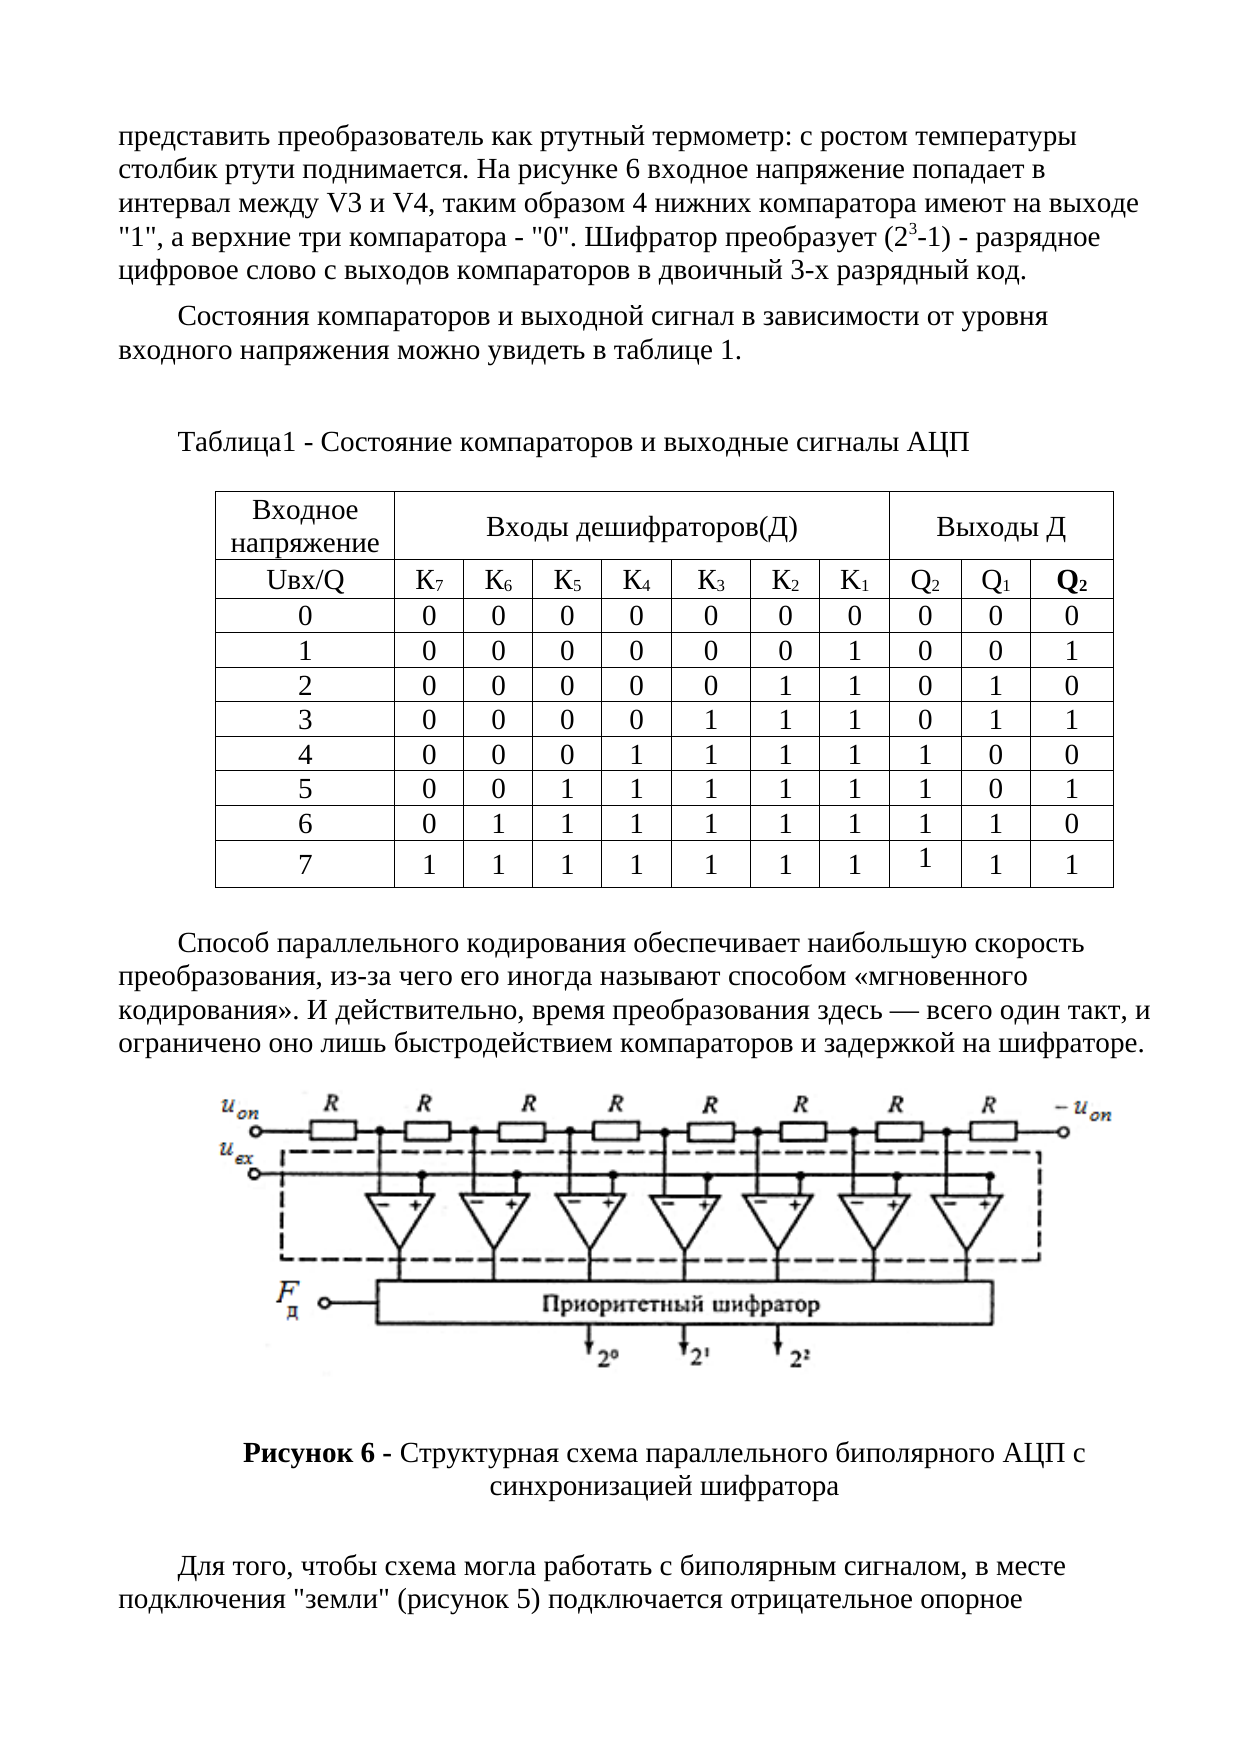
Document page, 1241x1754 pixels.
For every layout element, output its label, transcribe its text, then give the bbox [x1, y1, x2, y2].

table_cell 0 [533, 599, 601, 632]
table_cell 0 [395, 668, 463, 701]
table_cell 1 [672, 702, 750, 736]
table_cell 0 [602, 633, 671, 667]
table_cell 1 [1031, 633, 1113, 667]
table_cell Uвx/Q [216, 560, 394, 597]
table_cell 0 [672, 668, 750, 701]
table_cell 0 [395, 806, 463, 839]
table_cell 1 [672, 841, 750, 887]
table_cell 1 [820, 702, 889, 736]
table_cell 1 [533, 806, 601, 839]
table_cell 0 [1031, 668, 1113, 701]
table_cell K1 [820, 560, 889, 597]
table_cell 0 [602, 702, 671, 736]
table_cell 1 [820, 841, 889, 887]
table_cell 0 [751, 599, 819, 632]
table_cell 0 [395, 702, 463, 736]
table_cell 1 [962, 806, 1030, 839]
table_cell 1 [216, 633, 394, 667]
table_cell 1 [820, 771, 889, 805]
table_cell 0 [464, 771, 532, 805]
table_cell 1 [602, 737, 671, 770]
table_cell 1 [751, 737, 819, 770]
table_cell 1 [1031, 841, 1113, 887]
table_cell 1 [751, 841, 819, 887]
table_cell 0 [464, 737, 532, 770]
table_cell 0 [533, 633, 601, 667]
table_cell 1 [820, 633, 889, 667]
table_cell 5 [216, 771, 394, 805]
table_cell 0 [464, 702, 532, 736]
table_cell 0 [533, 737, 601, 770]
table_cell 6 [216, 806, 394, 839]
table_cell 1 [672, 737, 750, 770]
table_cell 0 [395, 633, 463, 667]
table_cell 1 [602, 771, 671, 805]
table_cell 0 [890, 633, 961, 667]
table_cell 0 [962, 633, 1030, 667]
table_cell 1 [464, 806, 532, 839]
table_cell Q2 [890, 560, 961, 597]
table_cell 0 [962, 599, 1030, 632]
table_cell 1 [962, 841, 1030, 887]
table_cell К6 [464, 560, 532, 597]
table_cell 0 [962, 771, 1030, 805]
table_cell К2 [751, 560, 819, 597]
table_cell 1 [464, 841, 532, 887]
table_cell 1 [602, 841, 671, 887]
table_cell 0 [464, 599, 532, 632]
table_cell 0 [602, 668, 671, 701]
table_cell 0 [533, 702, 601, 736]
table_cell 7 [216, 841, 394, 887]
table_cell 2 [216, 668, 394, 701]
table_cell 0 [464, 633, 532, 667]
table_cell 0 [464, 668, 532, 701]
table_cell 0 [602, 599, 671, 632]
table_cell 0 [395, 737, 463, 770]
table_cell 0 [890, 702, 961, 736]
table_cell 1 [1031, 771, 1113, 805]
table_cell 1 [602, 806, 671, 839]
table_cell К3 [672, 560, 750, 597]
table_cell Q1 [962, 560, 1030, 597]
table_cell 0 [1031, 806, 1113, 839]
picture [205, 1071, 1124, 1382]
text Рисунок 6 - Структурная схема параллельного биполярного АЦП с синхронизацией шифратора [177, 1394, 1152, 1502]
table_cell 1 [962, 668, 1030, 701]
table_cell 0 [820, 599, 889, 632]
table_header Входное напряжение [216, 492, 394, 559]
table_cell 0 [395, 599, 463, 632]
table_cell 0 [890, 668, 961, 701]
table_cell 1 [1031, 702, 1113, 736]
table_cell К7 [395, 560, 463, 597]
table_cell 1 [533, 771, 601, 805]
table_cell 1 [820, 737, 889, 770]
table_cell К4 [602, 560, 671, 597]
text Таблица1 - Состояние компараторов и выходные сигналы АЦП [296, 424, 1152, 457]
table_cell 1 [751, 702, 819, 736]
table_cell 1 [672, 771, 750, 805]
table_cell 0 [533, 668, 601, 701]
table_header Входы дешифраторов(Д) [395, 492, 889, 559]
table_cell 4 [216, 737, 394, 770]
table_cell 1 [820, 806, 889, 839]
table_cell 1 [751, 771, 819, 805]
table_cell 0 [216, 599, 394, 632]
table_cell 0 [751, 633, 819, 667]
table_cell 1 [890, 771, 961, 805]
table_cell 0 [962, 737, 1030, 770]
table_cell 0 [395, 771, 463, 805]
table_cell 0 [672, 633, 750, 667]
table_cell 1 [820, 668, 889, 701]
table_cell 1 [890, 737, 961, 770]
table_cell К5 [533, 560, 601, 597]
table_cell 1 [890, 841, 961, 887]
table_cell 0 [890, 599, 961, 632]
table_cell 1 [962, 702, 1030, 736]
text Способ параллельного кодирования обеспечивает наибольшую скорость преобразования, из-за чего его иногда называют способом «мгновенного кодирования». И действительно, время преобразования здесь — всего один такт, и ограничено оно лишь быстродействием компараторов и задержкой на шифраторе. [118, 925, 1152, 1059]
table_cell 1 [395, 841, 463, 887]
table_cell 1 [672, 806, 750, 839]
table_cell 0 [1031, 599, 1113, 632]
table_cell 1 [751, 668, 819, 701]
text Состояния компараторов и выходной сигнал в зависимости от уровня входного напряжения можно увидеть в таблице 1. [118, 298, 1152, 365]
table_cell 1 [890, 806, 961, 839]
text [118, 1548, 1152, 1615]
table_cell 1 [533, 841, 601, 887]
table_cell 0 [672, 599, 750, 632]
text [118, 118, 1149, 286]
table_cell 1 [751, 806, 819, 839]
table_cell Q2 [1031, 560, 1113, 597]
table_cell 3 [216, 702, 394, 736]
table_cell 0 [1031, 737, 1113, 770]
table_header Выходы Д [890, 492, 1113, 559]
